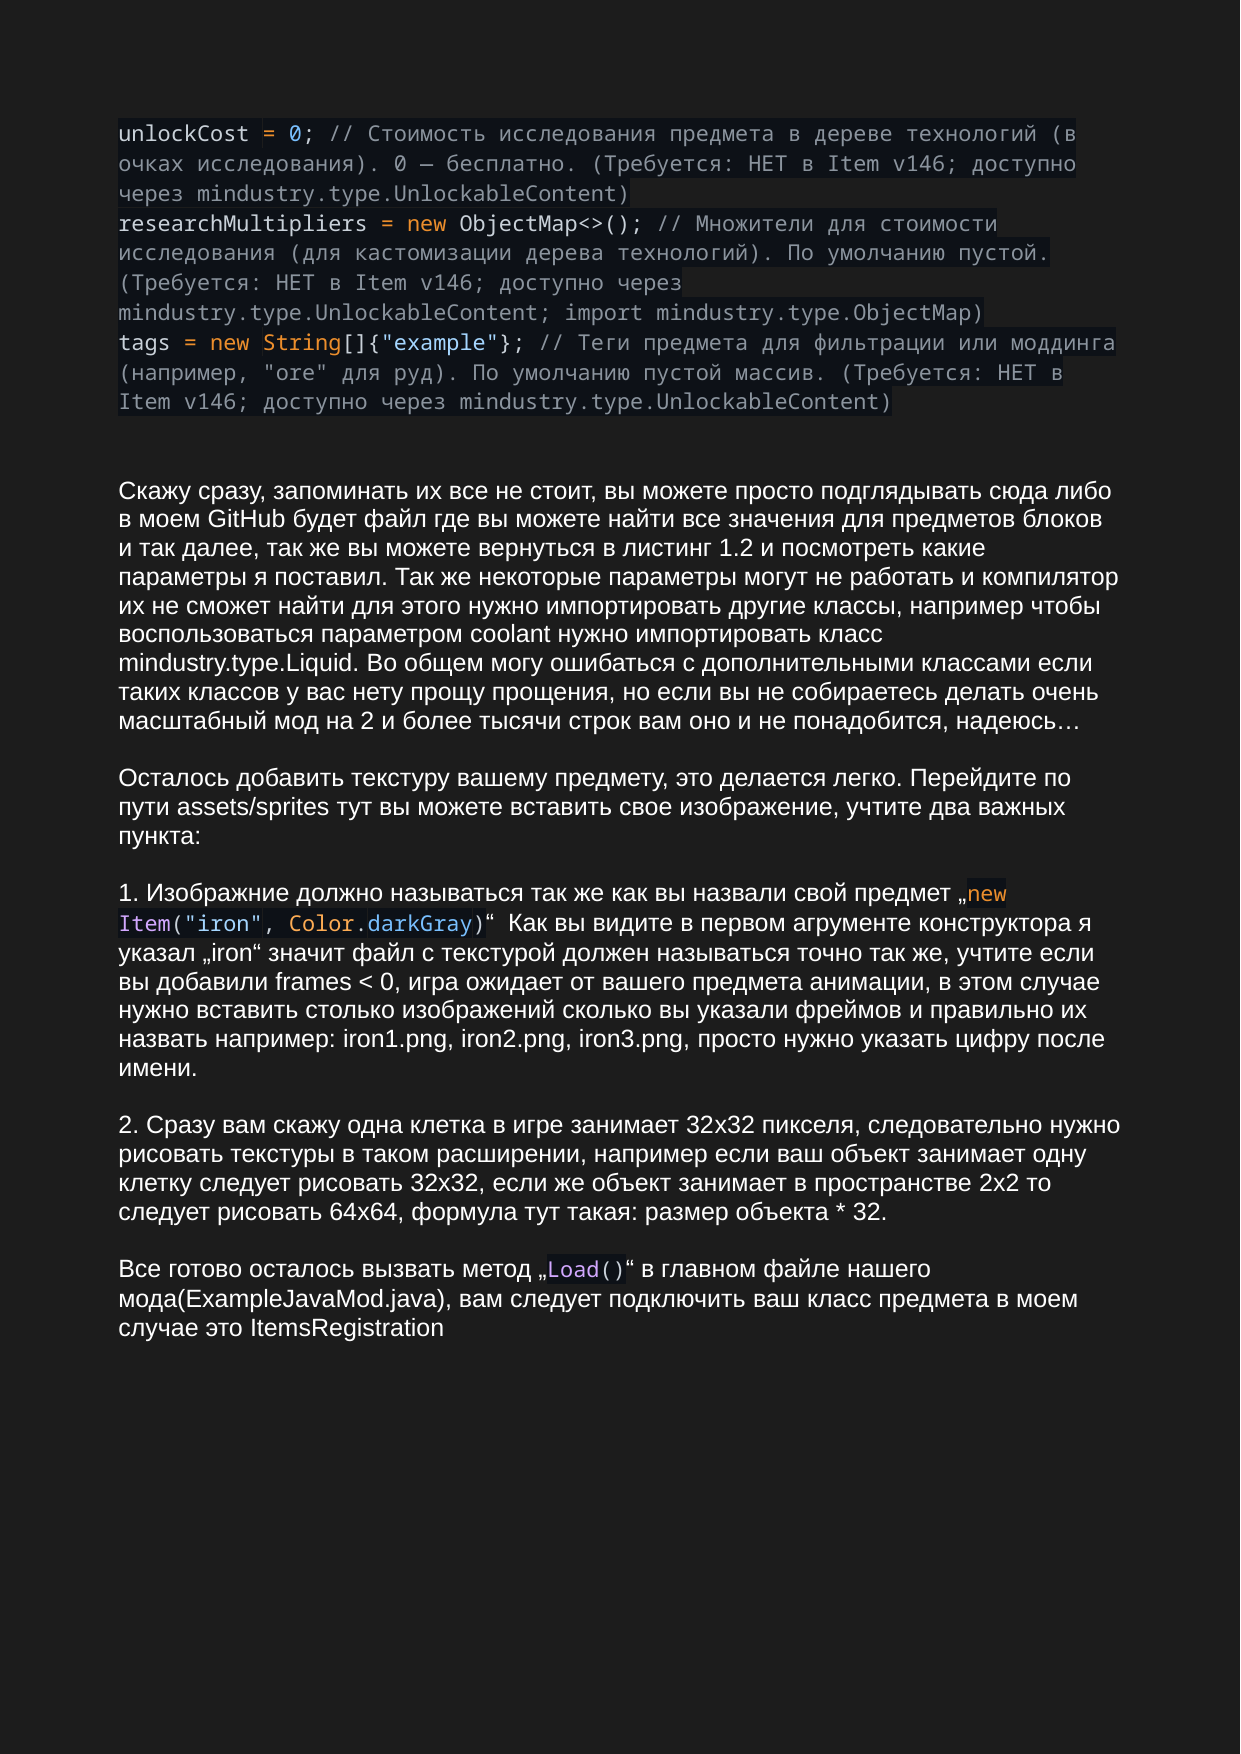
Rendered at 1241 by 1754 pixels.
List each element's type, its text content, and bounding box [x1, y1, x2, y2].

text unlockCost = 0; // Стоимость исследования предмета в дереве технологий (в очках исследования). 0 — бесплатно. (Требуется: НЕТ в Item v146; доступно через mindustry.type.UnlockableContent) [630, 118, 1122, 207]
text researchMultipliers = new ObjectMap<>(); // Множители для стоимости исследования (для кастомизации дерева технологий). По умолчанию пустой. (Требуется: НЕТ в Item v146; доступно через mindustry.type.UnlockableContent; import mindustry.type.ObjectMap) [118, 207, 1122, 327]
text Осталось добавить текстуру вашему предмету, это делается легко. Перейдите по пути assets/sprites тут вы можете вставить свое изображение, учтите два важных пункта: [118, 763, 1122, 849]
text 2. Сразу вам скажу одна клетка в игре занимает 32x32 пикселя, следовательно нужно рисовать текстуры в таком расширении, например если ваш объект занимает одну клетку следует рисовать 32x32, если же объект занимает в пространстве 2x2 то следует рисовать 64x64, формула тут такая: размер объекта * 32. [118, 1110, 1122, 1225]
text Скажу сразу, запоминать их все не стоит, вы можете просто подглядывать сюда либо в моем GitHub будет файл где вы можете найти все значения для предметов блоков и так далее, так же вы можете вернуться в листинг 1.2 и посмотреть какие параметры я поставил. Так же некоторые параметры могут не работать и компилятор их не сможет найти для этого нужно импортировать другие классы, например чтобы воспользоваться параметром coolant нужно импортировать класс mindustry.type.Liquid. Во общем могу ошибаться с дополнительными классами если таких классов у вас нету прощу прощения, но если вы не собираетесь делать очень масштабный мод на 2 и более тысячи строк вам оно и не понадобится, надеюсь… [118, 476, 1122, 734]
text tags = new String[]{"example"}; // Теги предмета для фильтрации или моддинга (например, "ore" для руд). По умолчанию пустой массив. (Требуется: НЕТ в Item v146; доступно через mindustry.type.UnlockableContent) [892, 327, 1122, 416]
text 1. Изображние должно называться так же как вы назвали свой предмет „new Item("iron", Color.darkGray)“ Как вы видите в первом агрументе конструктора я указал „iron“ значит файл с текстурой должен называться точно так же, учтите если вы добавили frames < 0, игра ожидает от вашего предмета анимации, в этом случае нужно вставить столько изображений сколько вы указали фреймов и правильно их назвать например: iron1.png, iron2.png, iron3.png, просто нужно указать цифру после имени. [118, 878, 1122, 1081]
text Все готово осталось вызвать метод „Load()“ в главном файле нашего мода(ExampleJavaMod.java), вам следует подключить ваш класс предмета в моем случае это ItemsRegistration [118, 1254, 1122, 1341]
